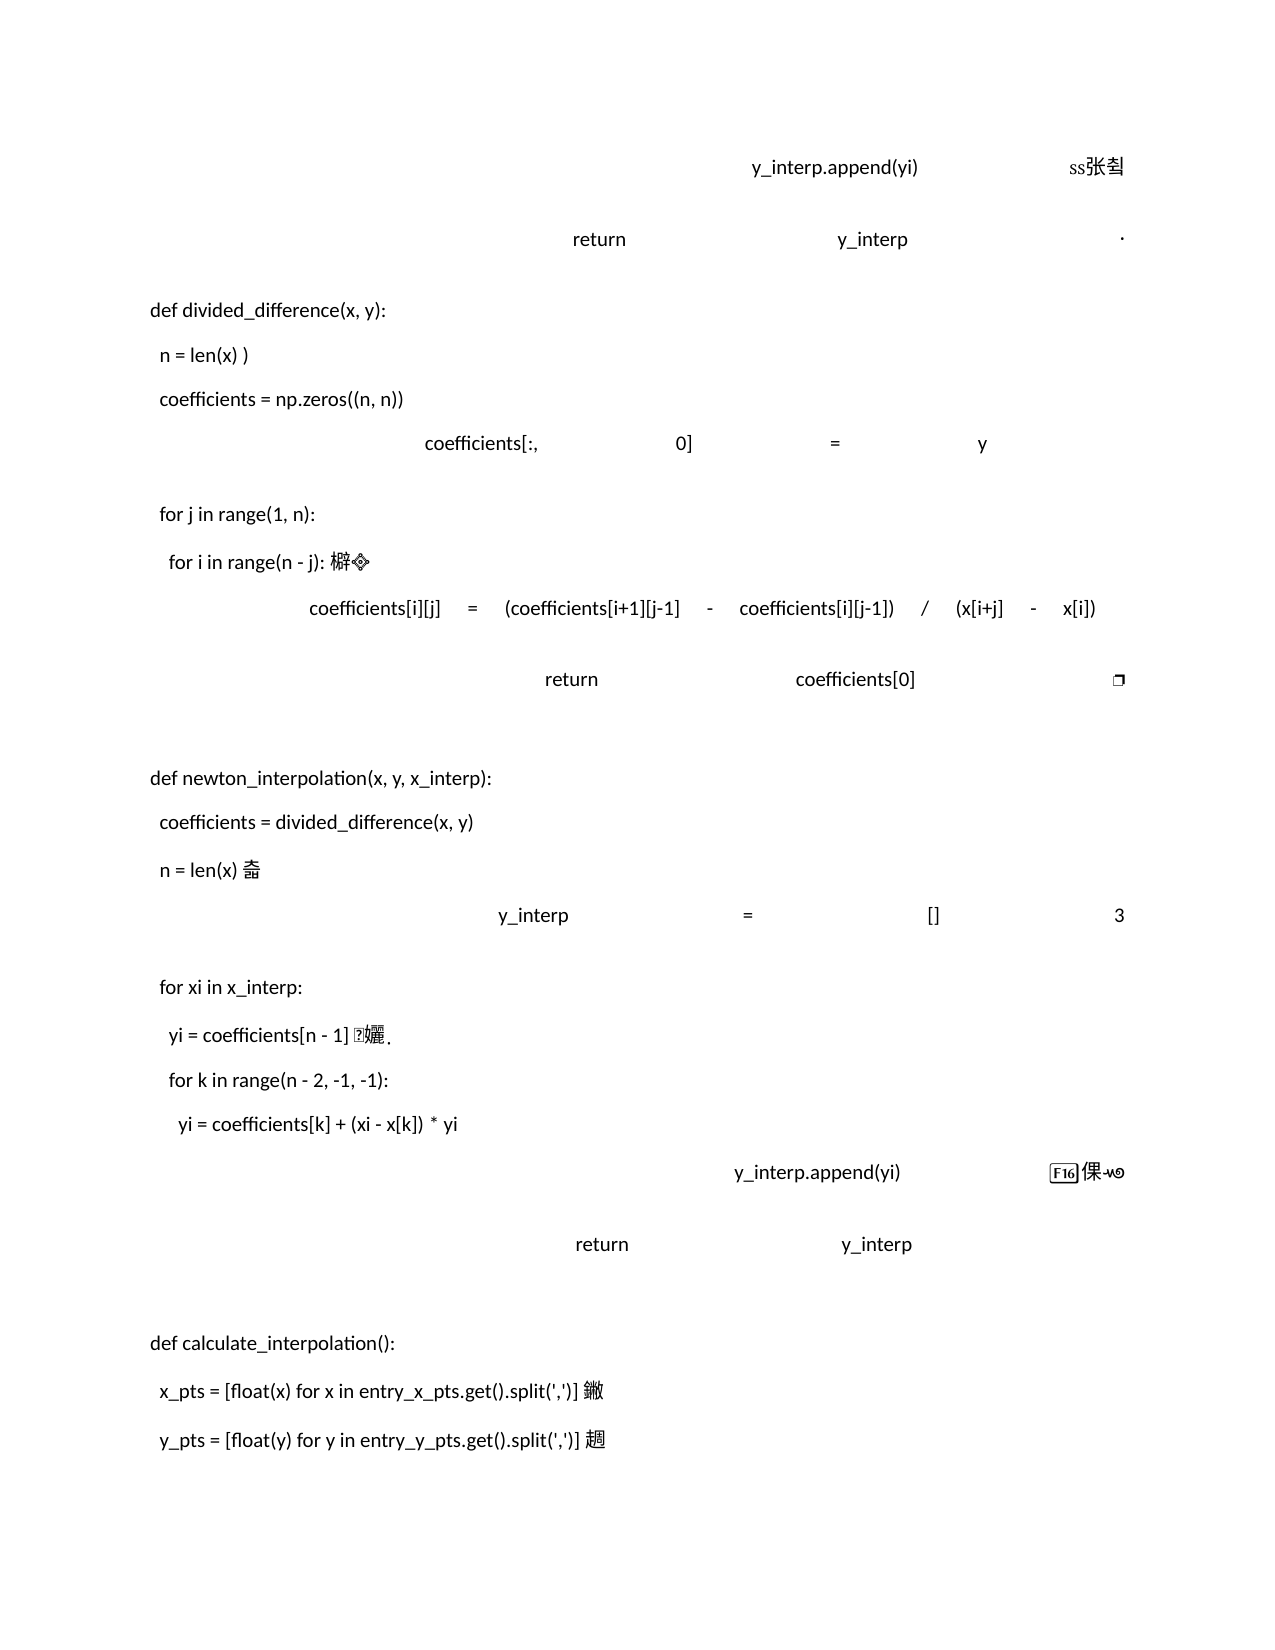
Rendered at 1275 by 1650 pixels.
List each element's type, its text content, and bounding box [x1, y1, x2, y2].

text return coefficients[0]  [150, 666, 1125, 746]
text yi = coefficients[n - 1] 孋܂ [150, 1018, 1125, 1048]
text coefficients[i][j] = (coefficients[i+1][j-1] - coefficients[i][j-1]) / (x[i+j] - x[i]) [150, 595, 1125, 647]
text for i in range(n - j): 檘᪣ [150, 545, 1125, 576]
text def divided_difference(x, y): [150, 298, 1125, 323]
text for j in range(1, n): [150, 501, 1125, 527]
text for xi in x_interp: [150, 974, 1125, 999]
text coefficients = divided_difference(x, y) [150, 809, 1125, 834]
text n = len(x) 츫 [150, 853, 1125, 883]
text y_interp.append(yi) 张츀 [150, 150, 1125, 208]
text y_interp = [] 3 [150, 902, 1125, 955]
text def newton_interpolation(x, y, x_interp): [150, 765, 1125, 790]
text y_interp.append(yi) 倮 [150, 1155, 1125, 1213]
text x_pts = [float(x) for x in entry_x_pts.get().split(',')] 䥕 [150, 1374, 1125, 1405]
text y_pts = [float(y) for y in entry_y_pts.get().split(',')] 䞴 [150, 1424, 1125, 1454]
text yi = coefficients[k] + (xi - x[k]) * yi [150, 1111, 1125, 1137]
text coefficients[:, 0] = y [150, 430, 1125, 483]
text n = len(x) ) [150, 342, 1125, 367]
text for k in range(n - 2, -1, -1): [150, 1067, 1125, 1093]
text return y_interp [150, 1232, 1125, 1312]
text coefficients = np.zeros((n, n)) [150, 386, 1125, 411]
text def calculate_interpolation(): [150, 1330, 1125, 1356]
text return y_interp ⸱ [150, 226, 1125, 279]
